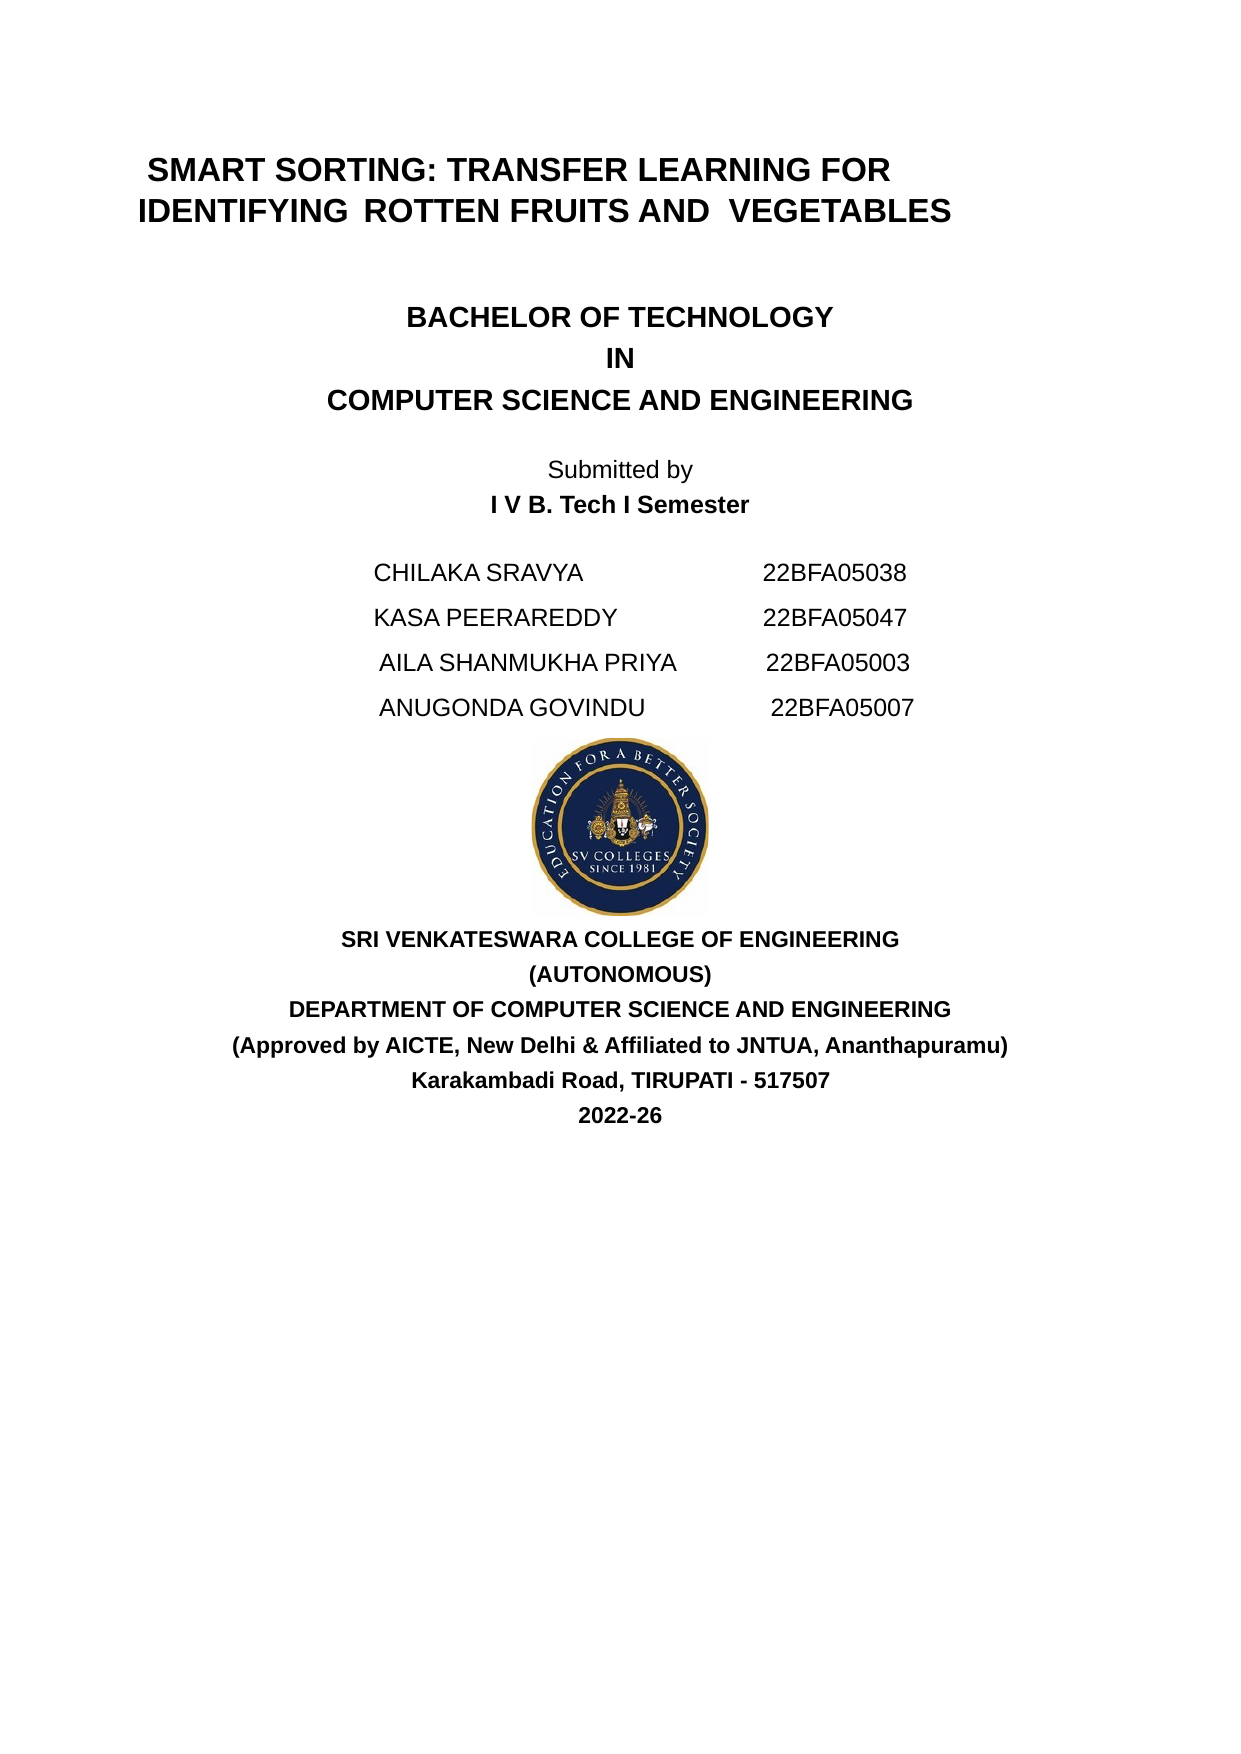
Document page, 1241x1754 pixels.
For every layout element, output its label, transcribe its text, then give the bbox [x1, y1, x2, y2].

text SMART SORTING: TRANSFER LEARNING FOR IDENTIFYING ROTTEN FRUITS AND VEGETABLES [138, 150, 1102, 230]
text (Approved by AICTE, New Delhi & Affiliated to JNTUA, Ananthapuramu) Karakambadi Road, TIRUPATI - 517507 [158, 1032, 1082, 1093]
text COMPUTER SCIENCE AND ENGINEERING [138, 383, 1102, 416]
text DEPARTMENT OF COMPUTER SCIENCE AND ENGINEERING [158, 996, 1082, 1023]
text (AUTONOMOUS) [158, 961, 1082, 987]
text IN [138, 341, 1102, 375]
text I V B. Tech I Semester [138, 491, 1102, 519]
text BACHELOR OF TECHNOLOGY [138, 300, 1102, 334]
text SRI VENKATESWARA COLLEGE OF ENGINEERING [158, 926, 1082, 952]
text 2022-26 [158, 1102, 1082, 1129]
picture [531, 738, 709, 916]
subtitle CHILAKA SRAVYA 22BFA05038 [138, 558, 1102, 587]
subtitle ANUGONDA GOVINDU 22BFA05007 [138, 693, 1102, 722]
text Submitted by [138, 455, 1102, 484]
subtitle AILA SHANMUKHA PRIYA 22BFA05003 [138, 648, 1102, 677]
subtitle KASA PEERAREDDY 22BFA05047 [138, 603, 1102, 632]
